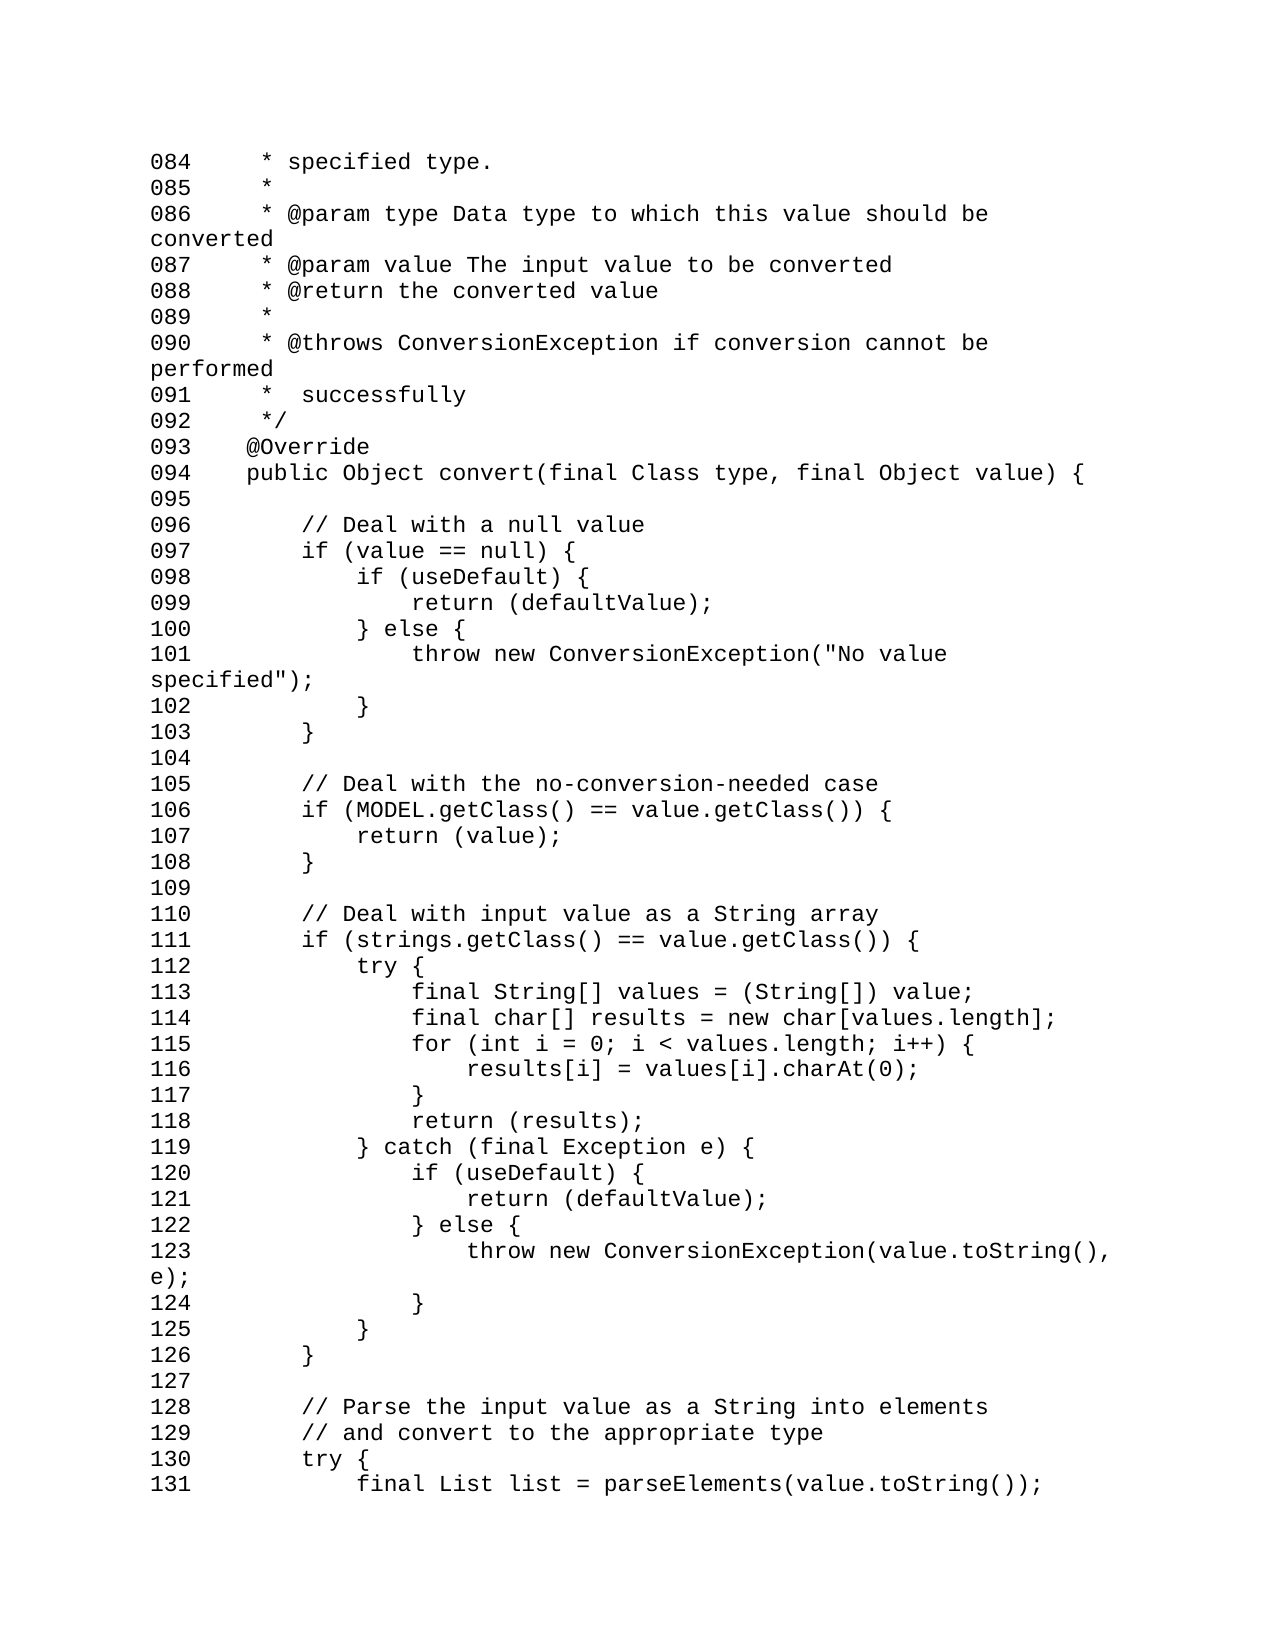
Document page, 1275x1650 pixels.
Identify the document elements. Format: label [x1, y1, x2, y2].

text [150, 150, 1125, 1499]
